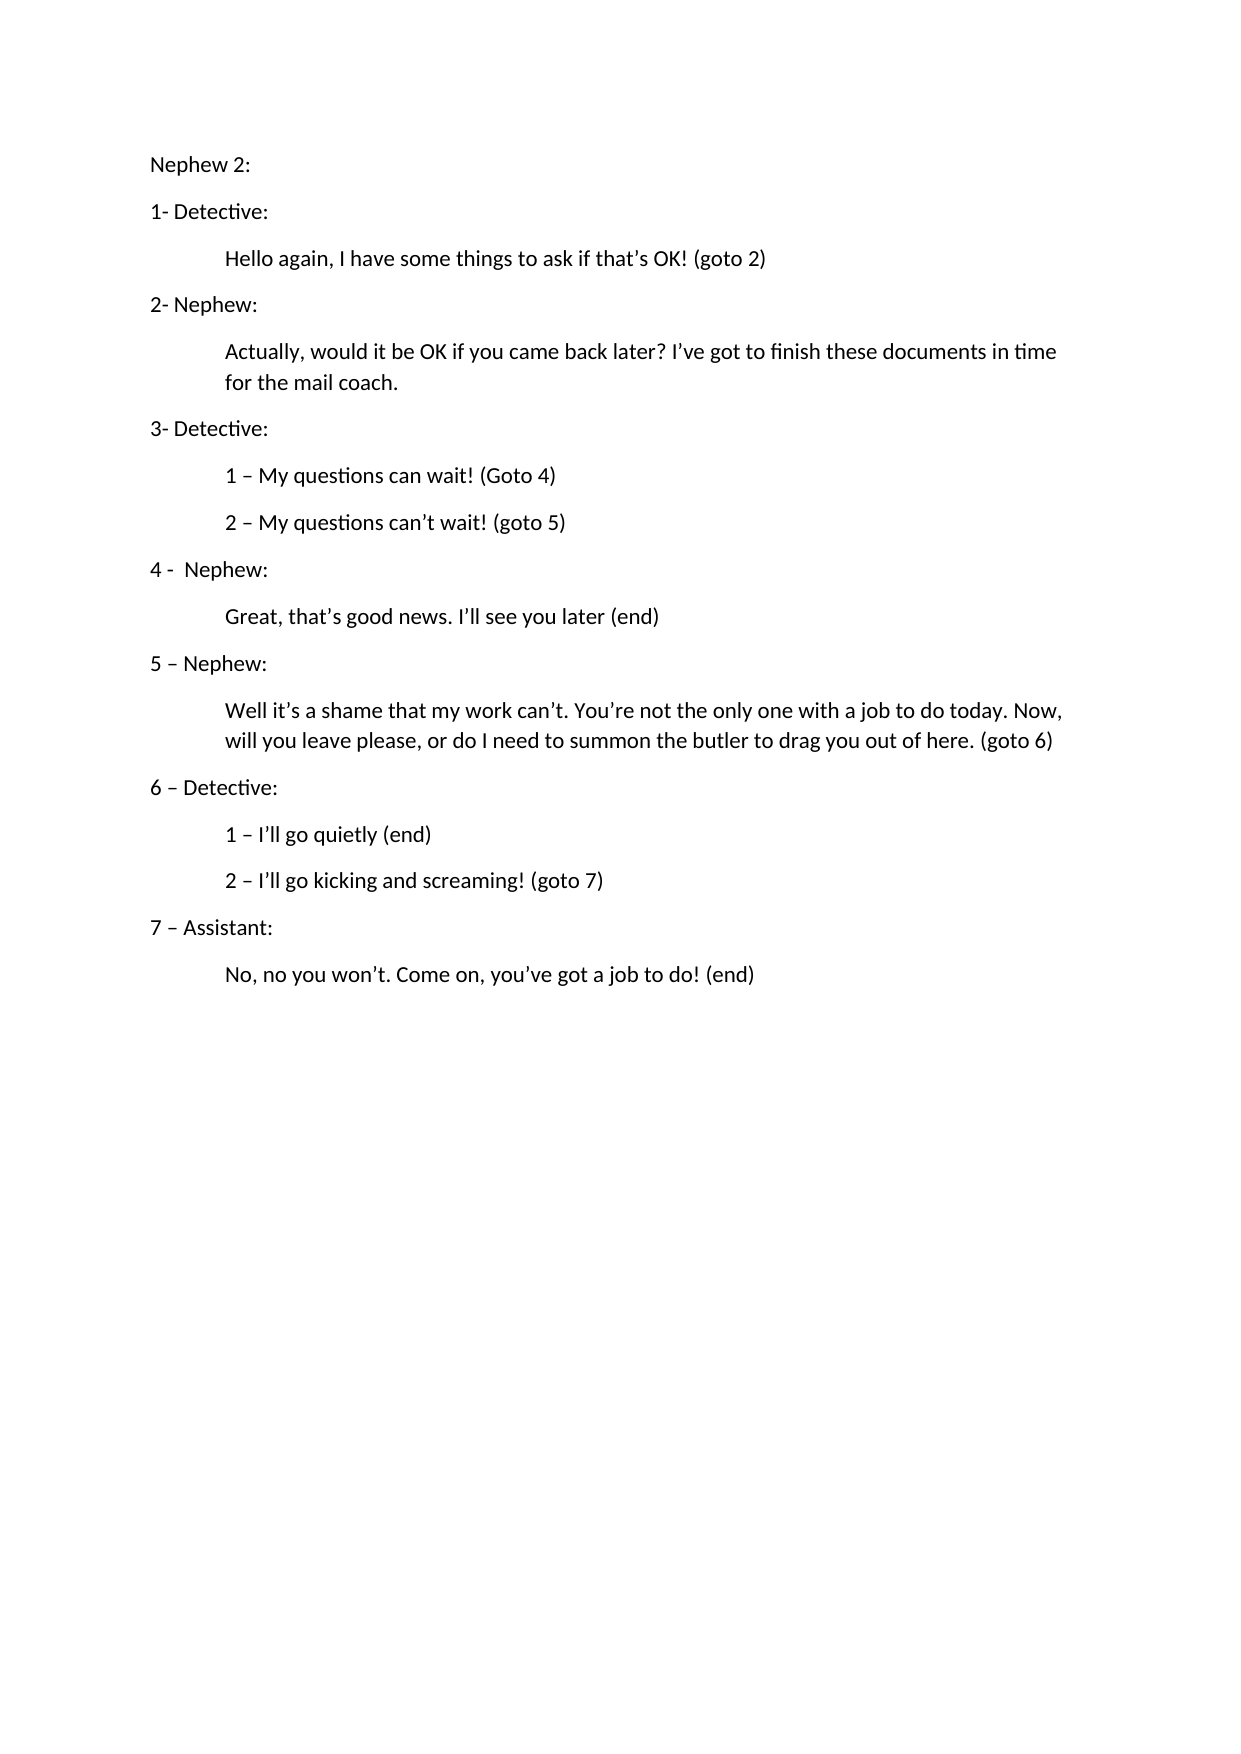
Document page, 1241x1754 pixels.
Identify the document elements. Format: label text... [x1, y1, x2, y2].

text Actually, would it be OK if you came back later? I’ve got to finish these documents in time for the mail coach. [225, 337, 1090, 396]
text Hello again, I have some things to ask if that’s OK! (goto 2) [150, 244, 1090, 272]
text 6 – Detective: [150, 773, 1090, 801]
text Great, that’s good news. I’ll see you later (end) [225, 602, 1090, 630]
text 1 – I’ll go quietly (end) [150, 820, 1090, 848]
text 5 – Nephew: [150, 649, 1090, 677]
text Nephew 2: [150, 150, 1090, 178]
text 7 – Assistant: [150, 913, 1090, 942]
text Well it’s a shame that my work can’t. You’re not the only one with a job to do today. Now, will you leave please, or do I need to summon the butler to drag you out of here. (goto 6) [225, 696, 1090, 754]
text 3- Detective: [150, 414, 1090, 443]
text 1 – My questions can wait! (Goto 4) [150, 461, 1090, 489]
text 2 – I’ll go kicking and screaming! (goto 7) [150, 867, 1090, 895]
text 2- Nephew: [150, 291, 1090, 319]
text 2 – My questions can’t wait! (goto 5) [150, 508, 1090, 536]
text 4 - Nephew: [150, 555, 1090, 583]
text 1- Detective: [150, 197, 1090, 225]
text No, no you won’t. Come on, you’ve got a job to do! (end) [150, 960, 1090, 988]
